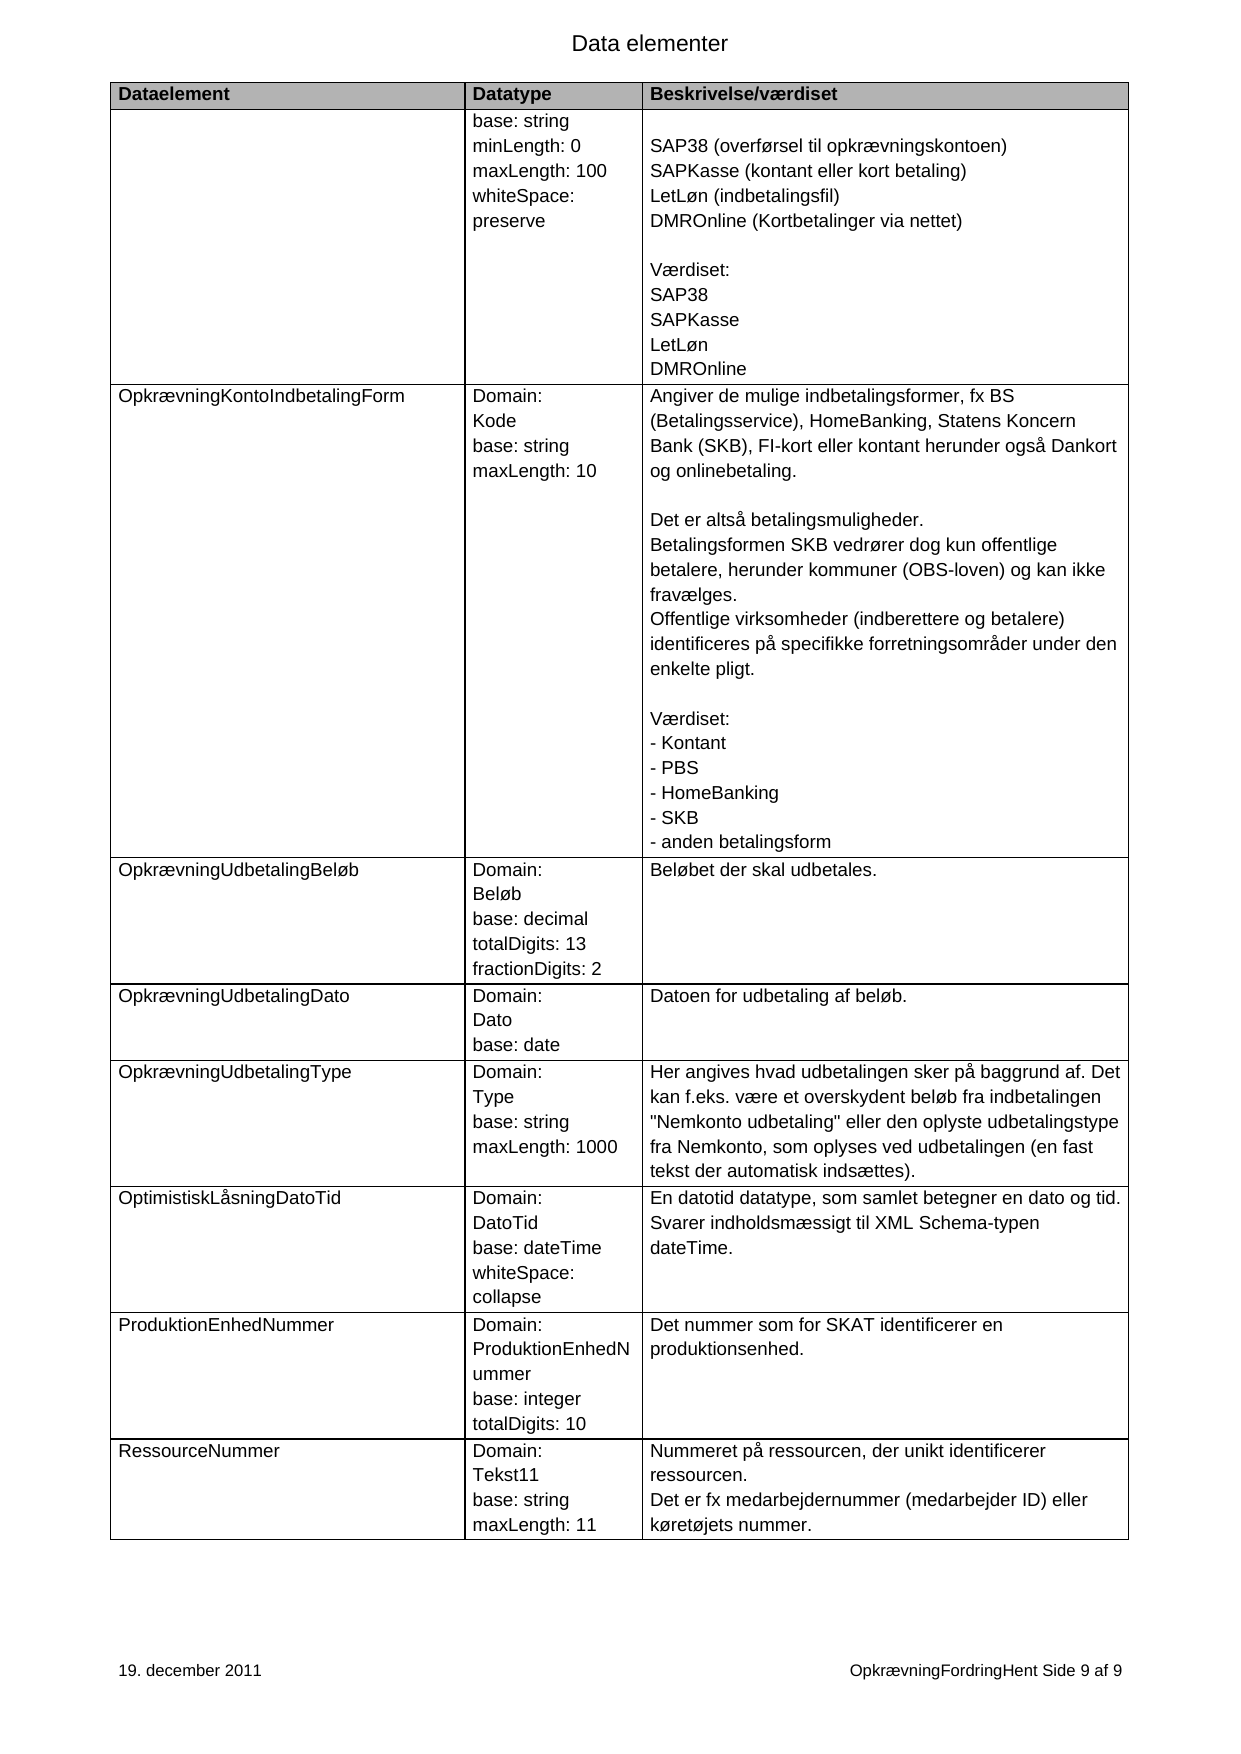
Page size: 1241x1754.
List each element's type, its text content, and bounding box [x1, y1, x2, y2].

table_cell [466, 110, 642, 383]
table_cell Her angives hvad udbetalingen sker på baggrund af. Det kan f.eks. være et overskydent beløb fra indbetalingen "Nemkonto udbetaling" eller den oplyste udbetalingstype fra Nemkonto, som oplyses ved udbetalingen (en fast tekst der automatisk indsættes). [643, 1061, 1128, 1186]
table_header Dataelement [111, 83, 464, 109]
table_cell Domain: Beløb base: decimal totalDigits: 13 fractionDigits: 2 [466, 858, 642, 983]
table_cell Domain: Tekst11 base: string maxLength: 11 [466, 1440, 642, 1539]
table_cell Domain: DatoTid base: dateTime whiteSpace: collapse [466, 1187, 642, 1312]
table_cell OpkrævningUdbetalingBeløb [111, 858, 464, 983]
table_header Datatype [466, 83, 642, 109]
table_cell En datotid datatype, som samlet betegner en dato og tid. Svarer indholdsmæssigt til XML Schema-typen dateTime. [643, 1187, 1128, 1312]
table_cell Datoen for udbetaling af beløb. [643, 985, 1128, 1059]
table_cell Beløbet der skal udbetales. [643, 858, 1128, 983]
table_cell OpkrævningKontoIndbetalingForm [111, 385, 464, 857]
table_cell RessourceNummer [111, 1440, 464, 1539]
table_cell Domain: Kode base: string maxLength: 10 [466, 385, 642, 857]
table_cell Nummeret på ressourcen, der unikt identificerer ressourcen. Det er fx medarbejdernummer (medarbejder ID) eller køretøjets nummer. [643, 1440, 1128, 1539]
table_header Beskrivelse/værdiset [643, 83, 1128, 109]
table_cell Det nummer som for SKAT identificerer en produktionsenhed. [643, 1313, 1128, 1438]
table_cell OpkrævningUdbetalingDato [111, 985, 464, 1059]
table_cell Domain: ProduktionEnhedNummer base: integer totalDigits: 10 [466, 1313, 642, 1438]
table_cell Domain: Dato base: date [466, 985, 642, 1059]
table_cell ProduktionEnhedNummer [111, 1313, 464, 1438]
table_cell Angiver de mulige indbetalingsformer, fx BS (Betalingsservice), HomeBanking, Statens Koncern Bank (SKB), FI-kort eller kontant herunder også Dankort og onlinebetaling. Det er altså betalingsmuligheder. Betalingsformen SKB vedrører dog kun offentlige betalere, herunder kommuner (OBS-loven) og kan ikke fravælges. Offentlige virksomheder (indberettere og betalere) identificeres på specifikke forretningsområder under den enkelte pligt. Værdiset: - Kontant - PBS - HomeBanking - SKB - anden betalingsform [643, 385, 1128, 857]
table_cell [111, 110, 464, 383]
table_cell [643, 110, 1128, 383]
table_cell Domain: Type base: string maxLength: 1000 [466, 1061, 642, 1186]
table_cell OpkrævningUdbetalingType [111, 1061, 464, 1186]
table_cell OptimistiskLåsningDatoTid [111, 1187, 464, 1312]
